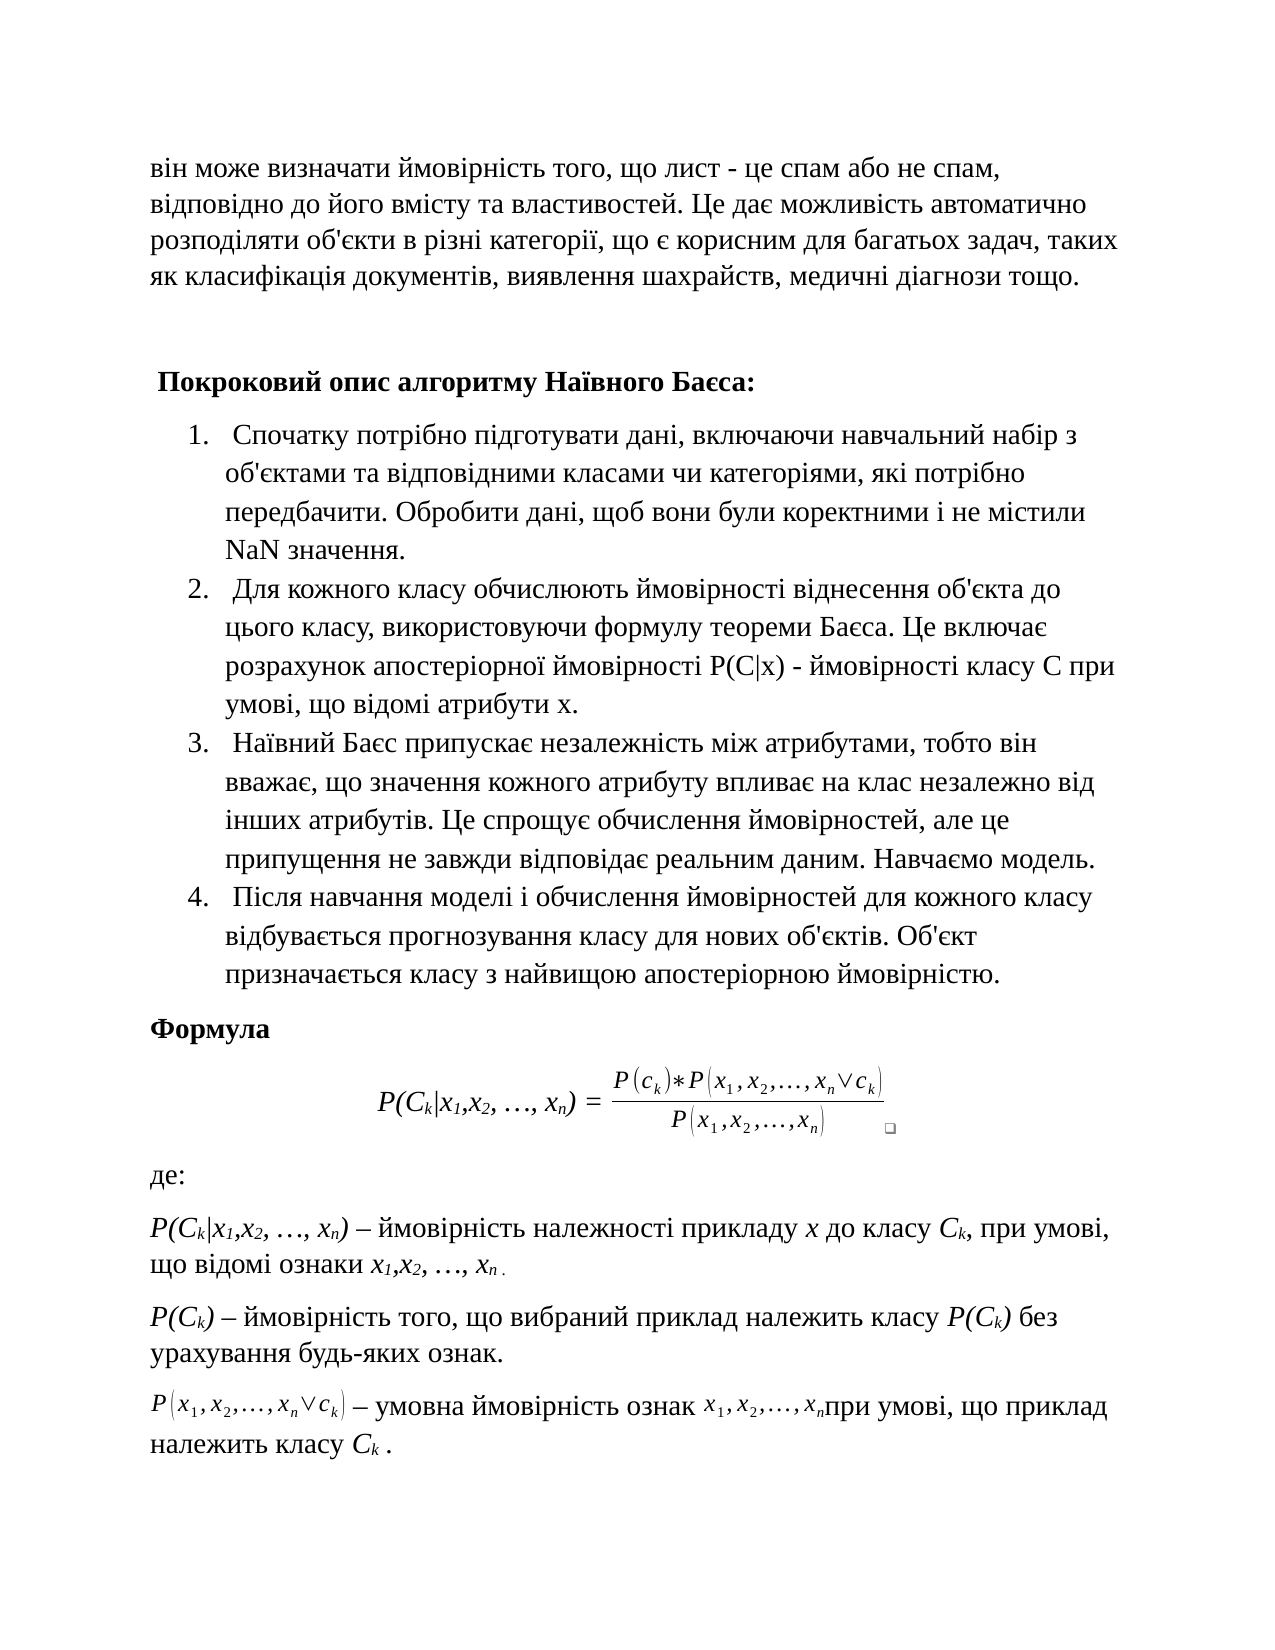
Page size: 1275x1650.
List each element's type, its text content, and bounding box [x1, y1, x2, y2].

list Спочатку потрібно підготувати дані, включаючи навчальний набір з об'єктами та відповідними класами чи категоріями, які потрібно передбачити. Обробити дані, щоб вони були коректними і не містили NaN значення. [187, 417, 1125, 566]
text – умовна ймовірність ознак при умові, що приклад належить класу Ck . [150, 1388, 1125, 1459]
text P(Ck) – ймовірність того, що вибраний приклад належить класу P(Ck) без урахування будь-яких ознак. [150, 1299, 1125, 1368]
text P(Ck|x1,x2, …, xn) = [150, 1064, 1125, 1138]
text Формула [150, 1012, 1125, 1045]
text де: [150, 1157, 1125, 1190]
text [150, 150, 1125, 292]
text P(Ck|x1,x2, …, xn) – ймовірність належності прикладу x до класу Ck, при умові, що відомі ознаки x1,x2, …, xn . [150, 1210, 1125, 1279]
list Для кожного класу обчислюють ймовірності віднесення об'єкта до цього класу, використовуючи формулу теореми Баєса. Це включає розрахунок апостеріорної ймовірності P(C|x) - ймовірності класу С при умові, що відомі атрибути x. [187, 571, 1125, 720]
list Наївний Баєс припускає незалежність між атрибутами, тобто він вважає, що значення кожного атрибуту впливає на клас незалежно від інших атрибутів. Це спрощує обчислення ймовірностей, але це припущення не завжди відповідає реальним даним. Навчаємо модель. [187, 725, 1125, 874]
text Покроковий опис алгоритму Наївного Баєса: [150, 364, 1125, 398]
list Після навчання моделі і обчислення ймовірностей для кожного класу відбувається прогнозування класу для нових об'єктів. Об'єкт призначається класу з найвищою апостеріорною ймовірністю. [187, 879, 1125, 990]
